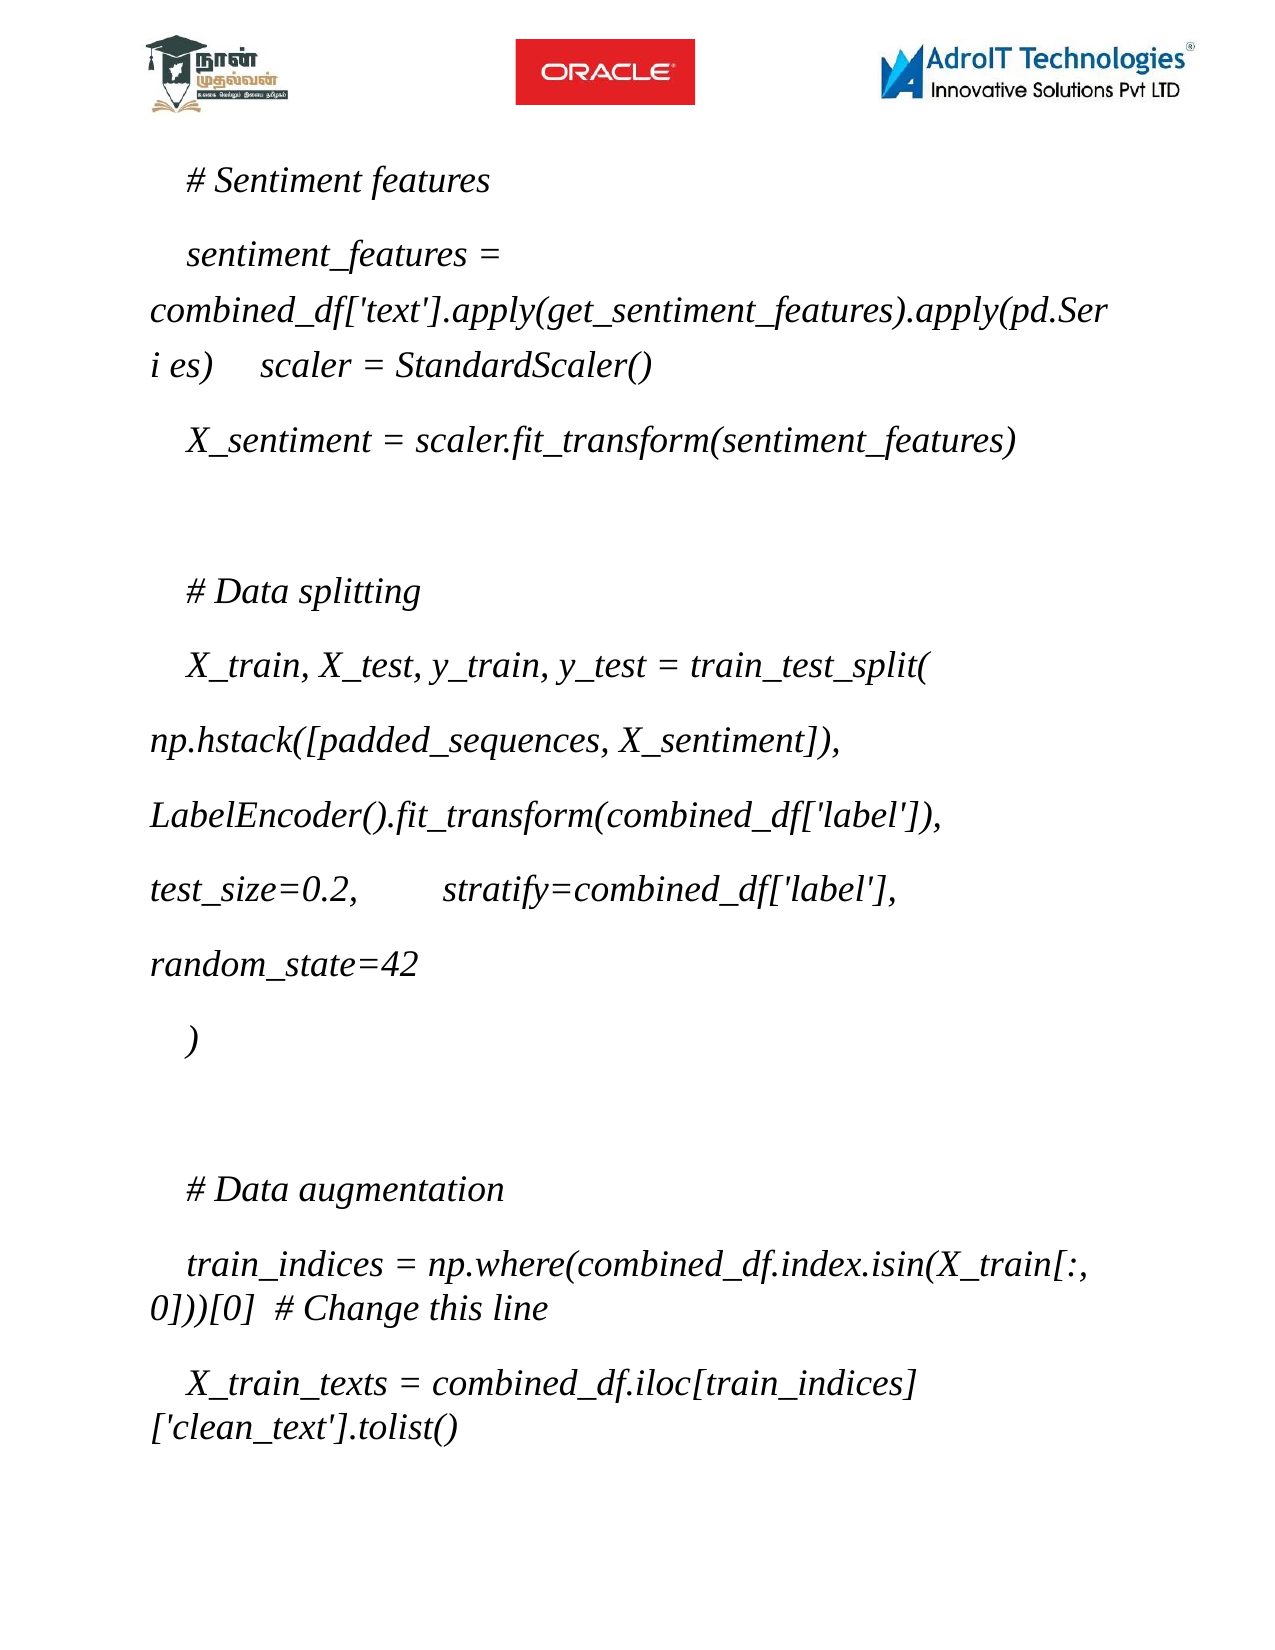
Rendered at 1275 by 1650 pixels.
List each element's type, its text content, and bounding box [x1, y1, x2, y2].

text # Data splitting [148, 568, 1123, 611]
text ) [148, 1016, 1123, 1059]
text X_train, X_test, y_train, y_test = train_test_split( np.hstack([padded_sequences, X_sentiment]), LabelEncoder().fit_transform(combined_df['label']), test_size=0.2, stratify=combined_df['label'], random_state=42 [148, 643, 1018, 984]
text # Data augmentation [148, 1166, 1123, 1209]
picture [140, 31, 290, 116]
text X_sentiment = scaler.fit_transform(sentiment_features) [148, 418, 1123, 461]
text # Sentiment features [148, 157, 1123, 200]
picture [878, 39, 1197, 105]
text X_train_texts = combined_df.iloc[train_indices]['clean_text'].tolist() [148, 1360, 1123, 1447]
picture [515, 39, 696, 105]
text sentiment_features = combined_df['text'].apply(get_sentiment_features).apply(pd.Seri es) scaler = StandardScaler() [148, 232, 1123, 386]
text train_indices = np.where(combined_df.index.isin(X_train[:, 0]))[0] # Change this line [148, 1241, 1123, 1328]
